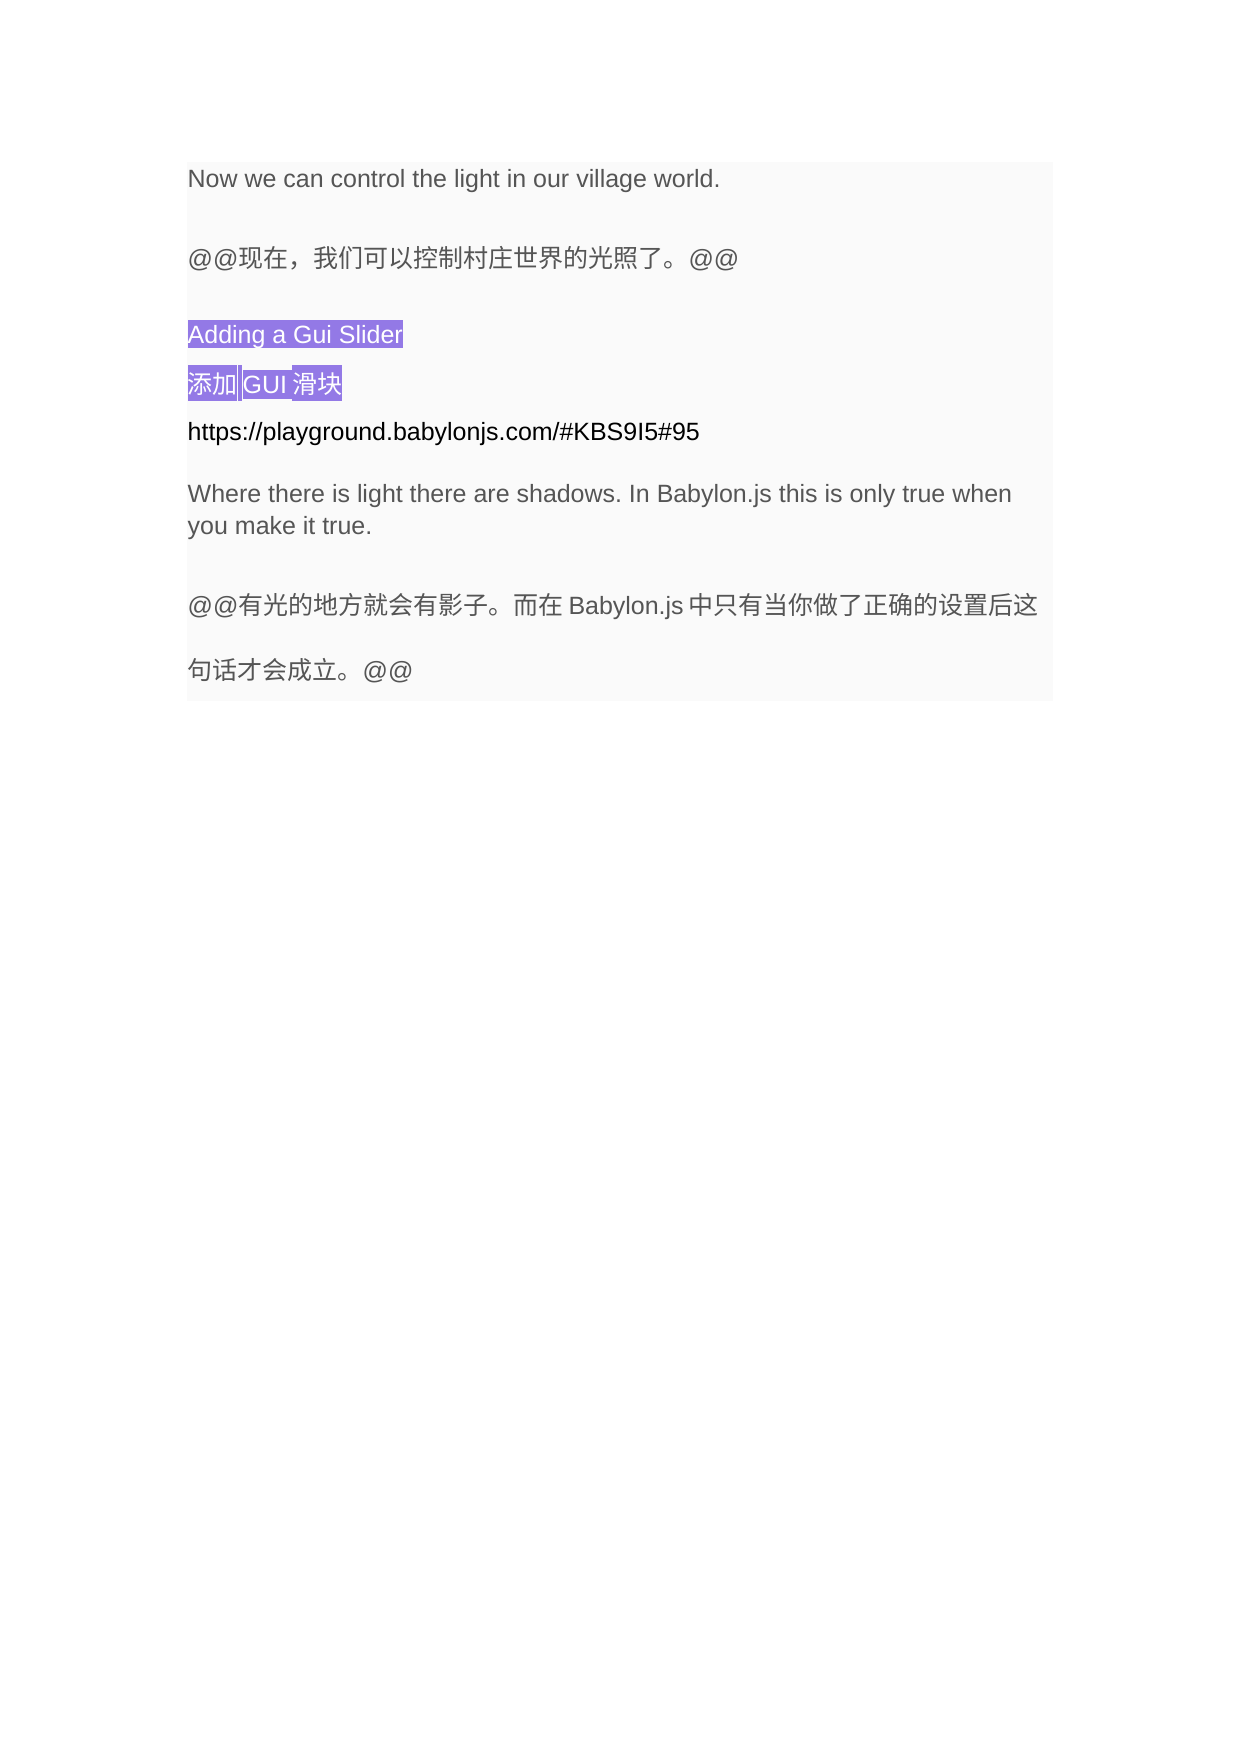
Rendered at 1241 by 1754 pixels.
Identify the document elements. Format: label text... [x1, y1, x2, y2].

text Where there is light there are shadows. In Babylon.js this is only true when you make it true. [187, 477, 1053, 542]
text @@有光的地方就会有影子。而在Babylon.js中只有当你做了正确的设置后这句话才会成立。@@ [187, 571, 1053, 701]
text Adding a Gui Slider [187, 318, 1053, 350]
text 添加GUI滑块 [187, 350, 1053, 415]
text @@现在，我们可以控制村庄世界的光照了。@@ [187, 224, 1053, 289]
text https://playground.babylonjs.com/#KBS9I5#95 [187, 415, 1053, 448]
text Now we can control the light in our village world. [187, 162, 1053, 194]
